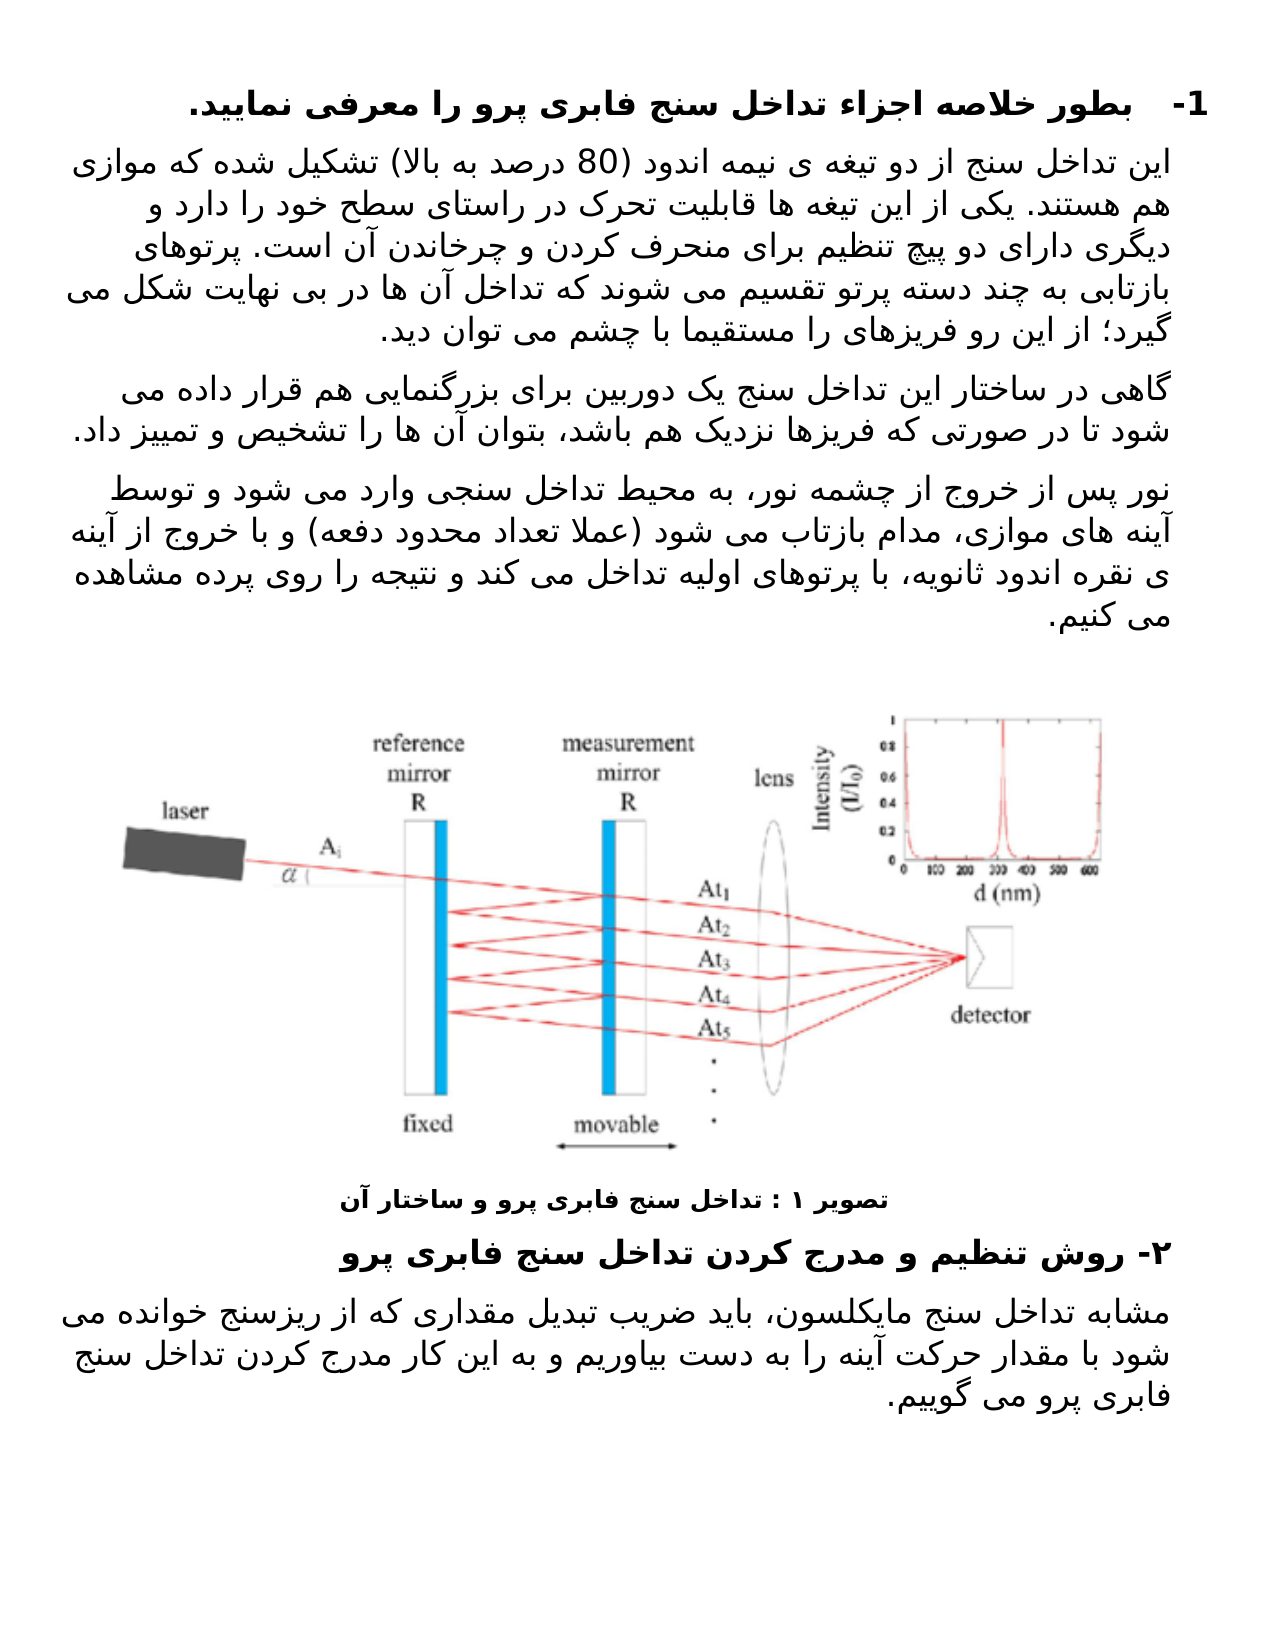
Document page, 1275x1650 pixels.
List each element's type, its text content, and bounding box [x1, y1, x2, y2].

picture [116, 714, 1112, 1167]
list بطور خلاصه اجزاء تداخل سنج فابری پرو را معرفی نمایید. [56, 84, 1172, 123]
text گاهی در ساختار این تداخل سنج یک دوربین برای بزرگنمایی هم قرار داده می شود تا در صورتی که فریزها نزدیک هم باشد، بتوان آن ها را تشخیص و تمییز داد. [56, 369, 1172, 450]
text این تداخل سنج از دو تیغه ی نیمه اندود (80 درصد به بالا) تشکیل شده که موازی هم هستند. یکی از این تیغه ها قابلیت تحرک در راستای سطح خود را دارد و دیگری دارای دو پیچ تنظیم برای منحرف کردن و چرخاندن آن است. پرتوهای بازتابی به چند دسته پرتو تقسیم می شوند که تداخل آن ها در بی نهایت شکل می گیرد؛ از این رو فریزهای را مستقیما با چشم می توان دید. [56, 143, 1172, 349]
text ۲- روش تنظیم و مدرج کردن تداخل سنج فابری پرو [56, 1234, 1172, 1272]
text نور پس از خروج از چشمه نور، به محیط تداخل سنجی وارد می شود و توسط آینه های موازی، مدام بازتاب می شود‌ (عملا تعداد محدود دفعه) و با خروج از آینه ی نقره اندود ثانویه، با پرتوهای اولیه تداخل می کند و نتیجه را روی پرده مشاهده می کنیم. [56, 469, 1172, 634]
text تصویر ۱ : تداخل سنج فابری پرو و ساختار آن [56, 1186, 1172, 1215]
text مشابه تداخل سنج مایکلسون، باید ضریب تبدیل مقداری که از ریزسنج خوانده می شود با مقدار حرکت آینه را به دست بیاوریم و به این کار مدرج کردن تداخل سنج فابری پرو می گوییم. [56, 1292, 1172, 1415]
